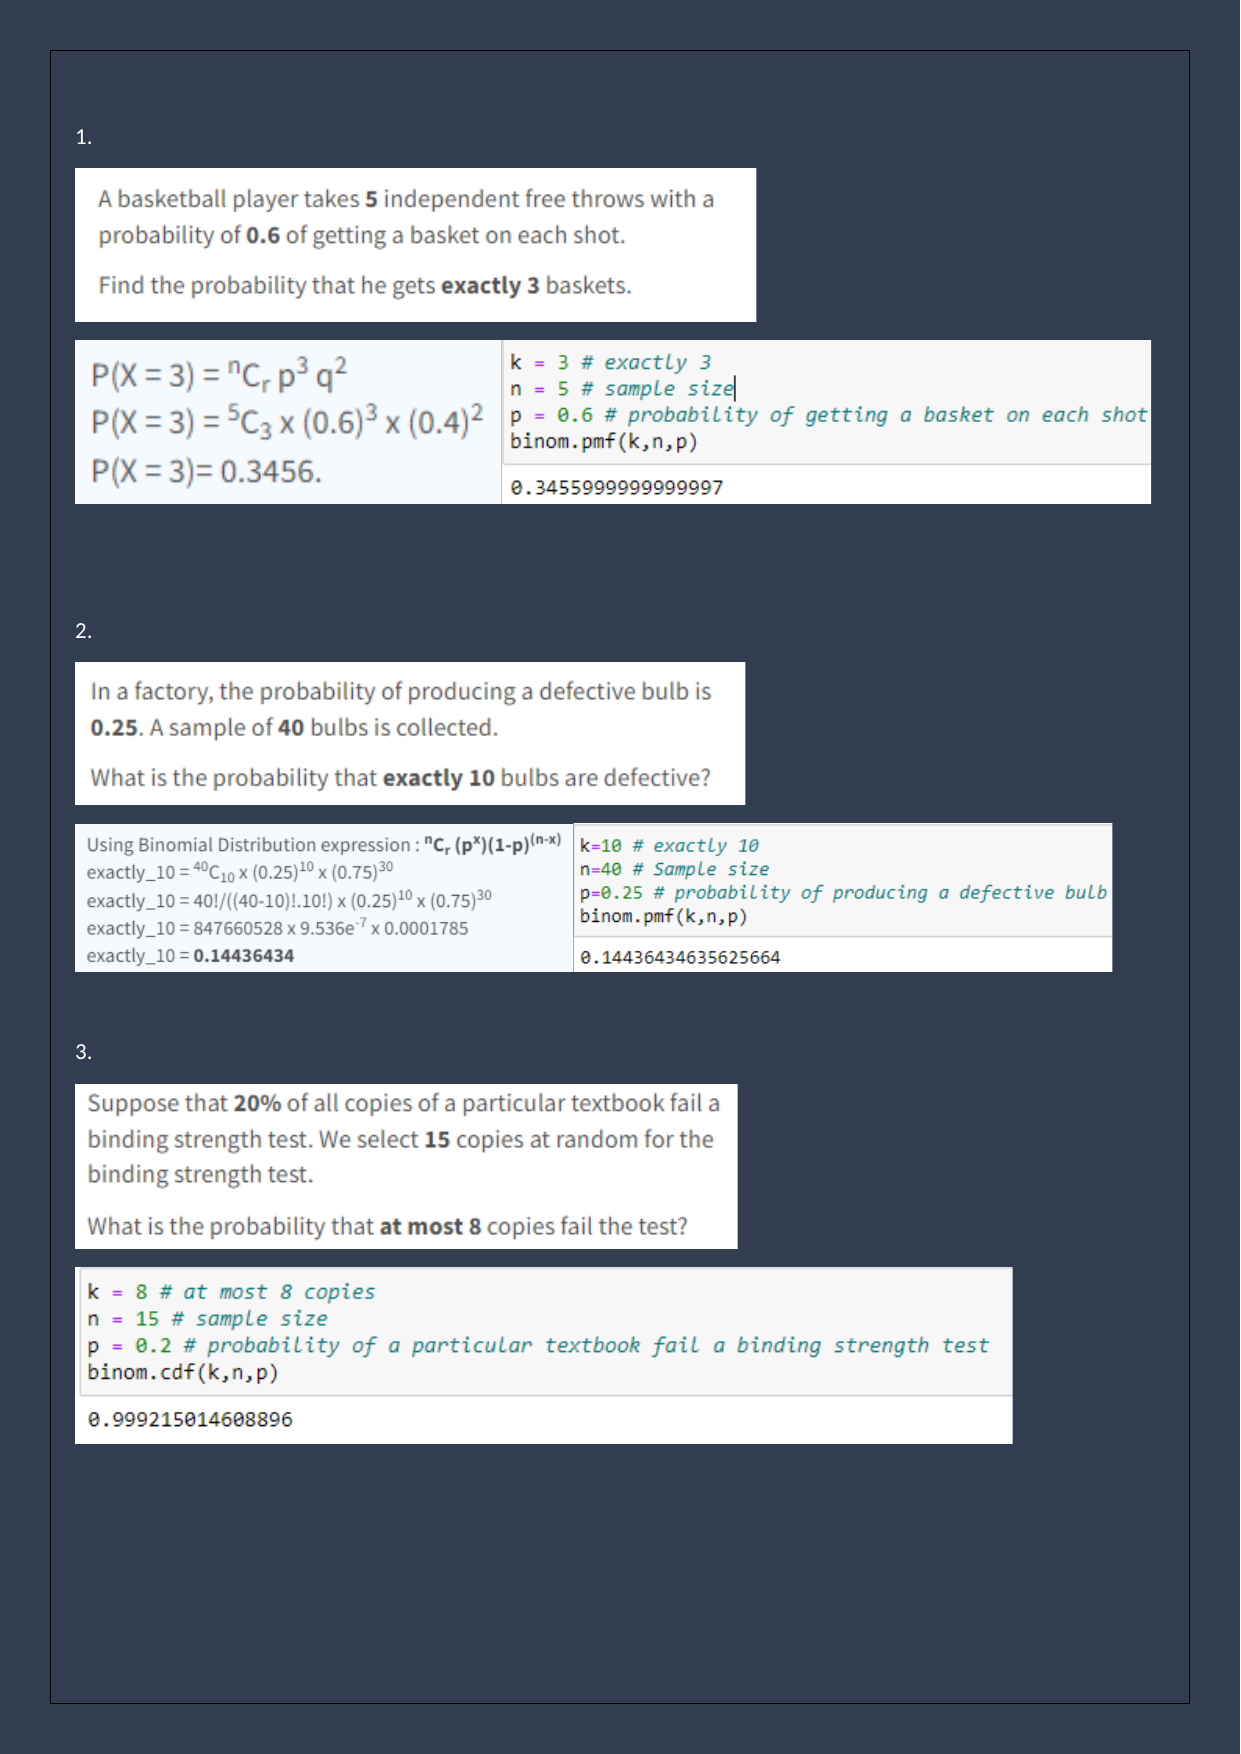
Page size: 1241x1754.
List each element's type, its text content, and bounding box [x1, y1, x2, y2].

picture [75, 1084, 738, 1249]
picture [75, 823, 1113, 972]
text 1. [75, 122, 1165, 150]
picture [75, 168, 757, 322]
picture [75, 662, 746, 805]
picture [75, 340, 1152, 504]
picture [75, 1267, 1013, 1444]
text 2. [75, 616, 1165, 644]
text 3. [75, 1037, 1165, 1065]
